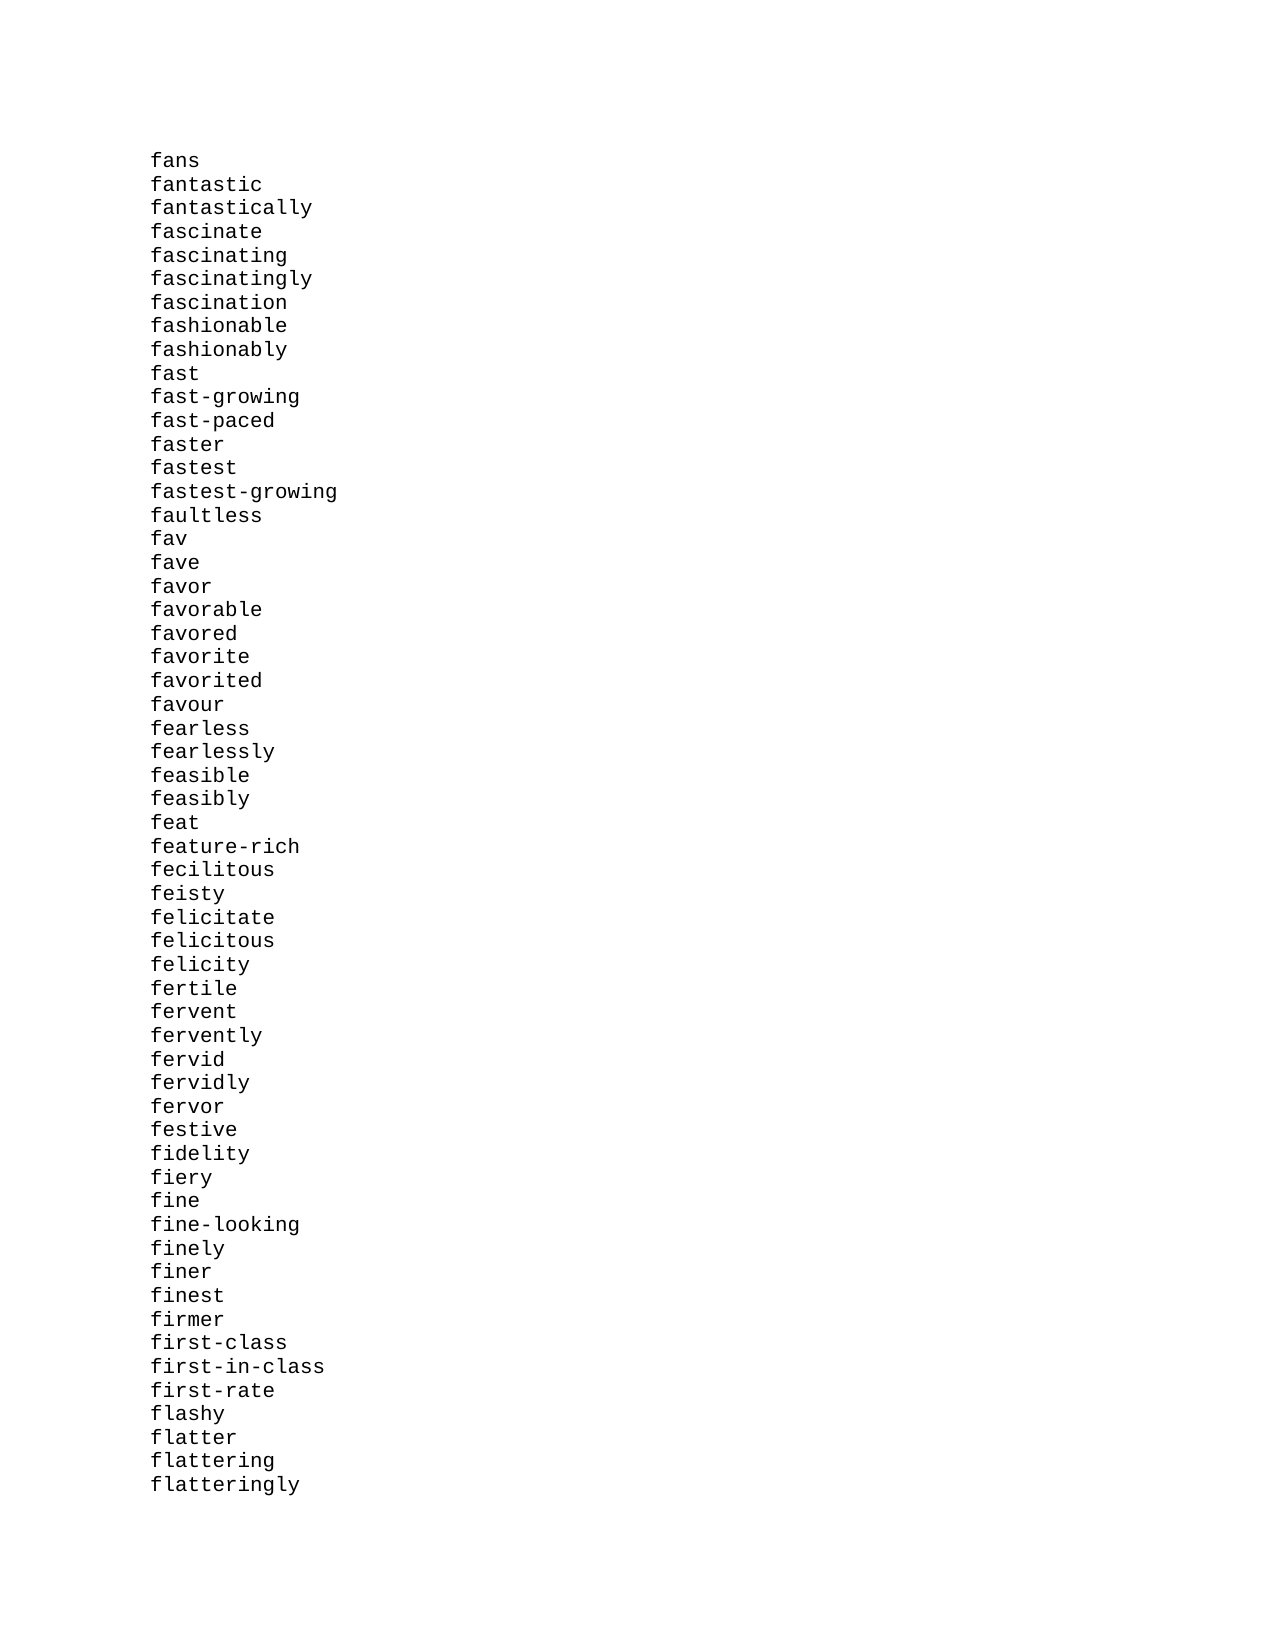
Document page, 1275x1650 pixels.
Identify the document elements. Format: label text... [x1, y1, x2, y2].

text fervidly [150, 1072, 1125, 1096]
text favor [150, 576, 1125, 599]
text fidelity [150, 1143, 1125, 1167]
text feat [150, 812, 1125, 836]
text firmer [150, 1309, 1125, 1332]
text fine [150, 1190, 1125, 1214]
text favour [150, 694, 1125, 717]
text fearlessly [150, 741, 1125, 765]
text fervid [150, 1048, 1125, 1072]
text fashionably [150, 339, 1125, 363]
text feasible [150, 765, 1125, 788]
text fertile [150, 978, 1125, 1001]
text flatteringly [150, 1474, 1125, 1498]
text festive [150, 1119, 1125, 1143]
text fearless [150, 717, 1125, 741]
text fast [150, 363, 1125, 386]
text felicitous [150, 930, 1125, 954]
text faster [150, 434, 1125, 457]
text felicitate [150, 907, 1125, 930]
text first-class [150, 1332, 1125, 1356]
text fast-paced [150, 410, 1125, 434]
text fav [150, 528, 1125, 552]
text fascinatingly [150, 268, 1125, 292]
text fascinate [150, 221, 1125, 244]
text feisty [150, 883, 1125, 907]
text fine-looking [150, 1214, 1125, 1238]
text fashionable [150, 316, 1125, 339]
text finely [150, 1238, 1125, 1261]
text finest [150, 1285, 1125, 1309]
text fascination [150, 292, 1125, 316]
text feasibly [150, 788, 1125, 812]
text flashy [150, 1403, 1125, 1427]
text felicity [150, 954, 1125, 978]
text flatter [150, 1427, 1125, 1451]
text feature-rich [150, 836, 1125, 859]
text fiery [150, 1167, 1125, 1190]
text favored [150, 623, 1125, 647]
text fastest-growing [150, 481, 1125, 505]
text favorable [150, 599, 1125, 623]
text fervor [150, 1096, 1125, 1119]
text fervently [150, 1025, 1125, 1048]
text fervent [150, 1001, 1125, 1025]
text faultless [150, 505, 1125, 528]
text fave [150, 552, 1125, 576]
text fans [150, 150, 1125, 174]
text flattering [150, 1451, 1125, 1474]
text fecilitous [150, 859, 1125, 883]
text fascinating [150, 244, 1125, 268]
text favorite [150, 647, 1125, 670]
text fast-growing [150, 386, 1125, 410]
text fantastic [150, 174, 1125, 197]
text fastest [150, 457, 1125, 481]
text first-in-class [150, 1356, 1125, 1379]
text finer [150, 1261, 1125, 1285]
text favorited [150, 670, 1125, 694]
text first-rate [150, 1379, 1125, 1403]
text fantastically [150, 197, 1125, 221]
